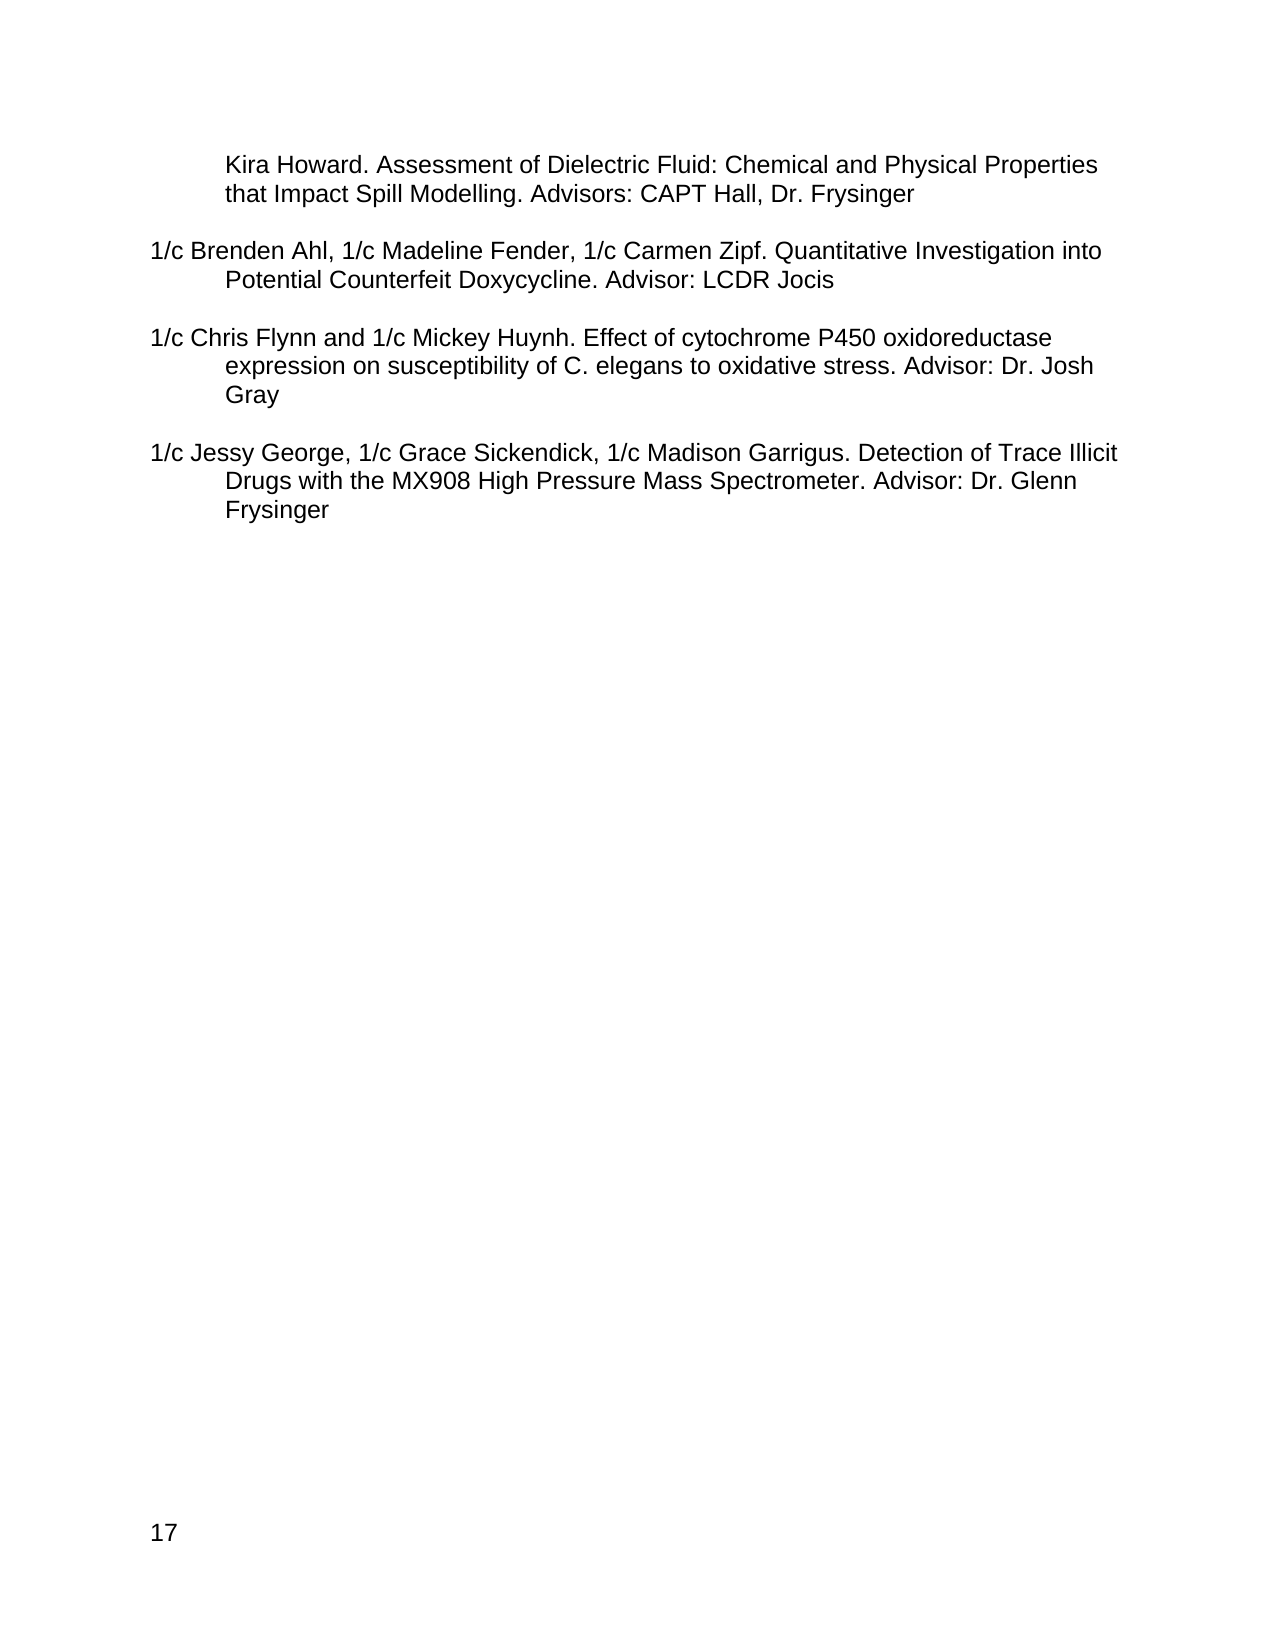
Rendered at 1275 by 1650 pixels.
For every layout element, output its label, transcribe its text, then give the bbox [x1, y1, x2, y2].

text 1/c Jessy George, 1/c Grace Sickendick, 1/c Madison Garrigus. Detection of Trace Illicit Drugs with the MX908 High Pressure Mass Spectrometer. Advisor: Dr. Glenn Frysinger [150, 437, 1134, 524]
text 1/c Brenden Ahl, 1/c Madeline Fender, 1/c Carmen Zipf. Quantitative Investigation into Potential Counterfeit Doxycycline. Advisor: LCDR Jocis [150, 236, 1134, 294]
text 1/c Chris Flynn and 1/c Mickey Huynh. Effect of cytochrome P450 oxidoreductase expression on susceptibility of C. elegans to oxidative stress. Advisor: Dr. Josh Gray [150, 322, 1134, 409]
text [150, 150, 1134, 207]
